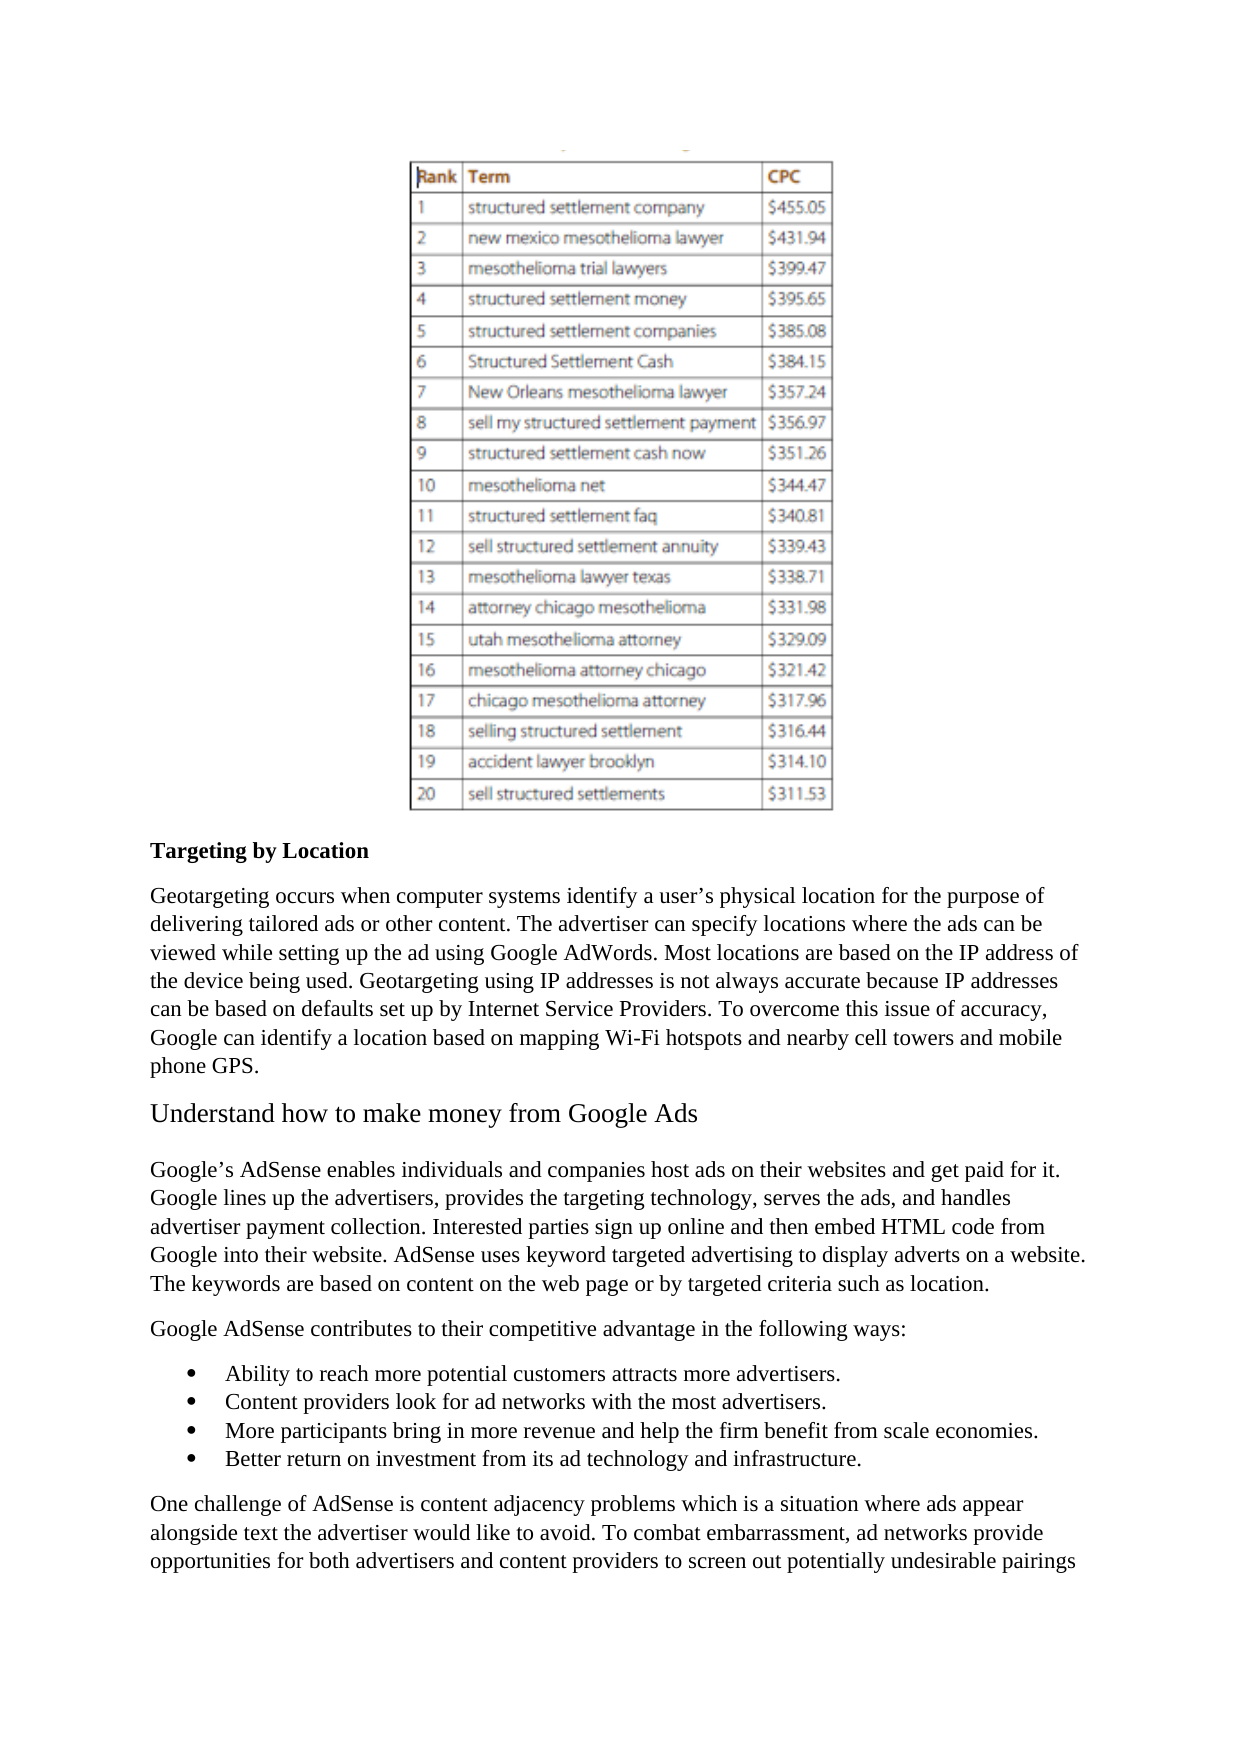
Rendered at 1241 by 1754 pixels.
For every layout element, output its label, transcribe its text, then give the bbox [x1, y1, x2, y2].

picture [394, 150, 846, 818]
text Google’s AdSense enables individuals and companies host ads on their websites and get paid for it. Google lines up the advertisers, provides the targeting technology, serves the ads, and handles advertiser payment collection. Interested parties sign up online and then embed HTML code from Google into their website. AdSense uses keyword targeted advertising to display adverts on a website. The keywords are based on content on the web page or by targeted criteria such as location. [150, 1156, 1090, 1296]
list More participants bring in more revenue and help the firm benefit from scale economies. [187, 1417, 1090, 1443]
subtitle Understand how to make money from Google Ads [150, 1097, 1090, 1129]
list Content providers look for ad networks with the most advertisers. [187, 1388, 1090, 1415]
list Better return on investment from its ad technology and infrastructure. [187, 1445, 1090, 1472]
text Targeting by Location [150, 837, 1090, 863]
text Geotargeting occurs when computer systems identify a user’s physical location for the purpose of delivering tailored ads or other content. The advertiser can specify locations where the ads can be viewed while setting up the ad using Google AdWords. Most locations are based on the IP address of the device being used. Geotargeting using IP addresses is not always accurate because IP addresses can be based on defaults set up by Internet Service Providers. To overcome this issue of accuracy, Google can identify a location based on mapping Wi-Fi hotspots and nearby cell towers and mobile phone GPS. [150, 882, 1090, 1079]
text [150, 1490, 1090, 1574]
text Google AdSense contributes to their competitive advantage in the following ways: [150, 1315, 1090, 1341]
list Ability to reach more potential customers attracts more advertisers. [187, 1360, 1090, 1386]
